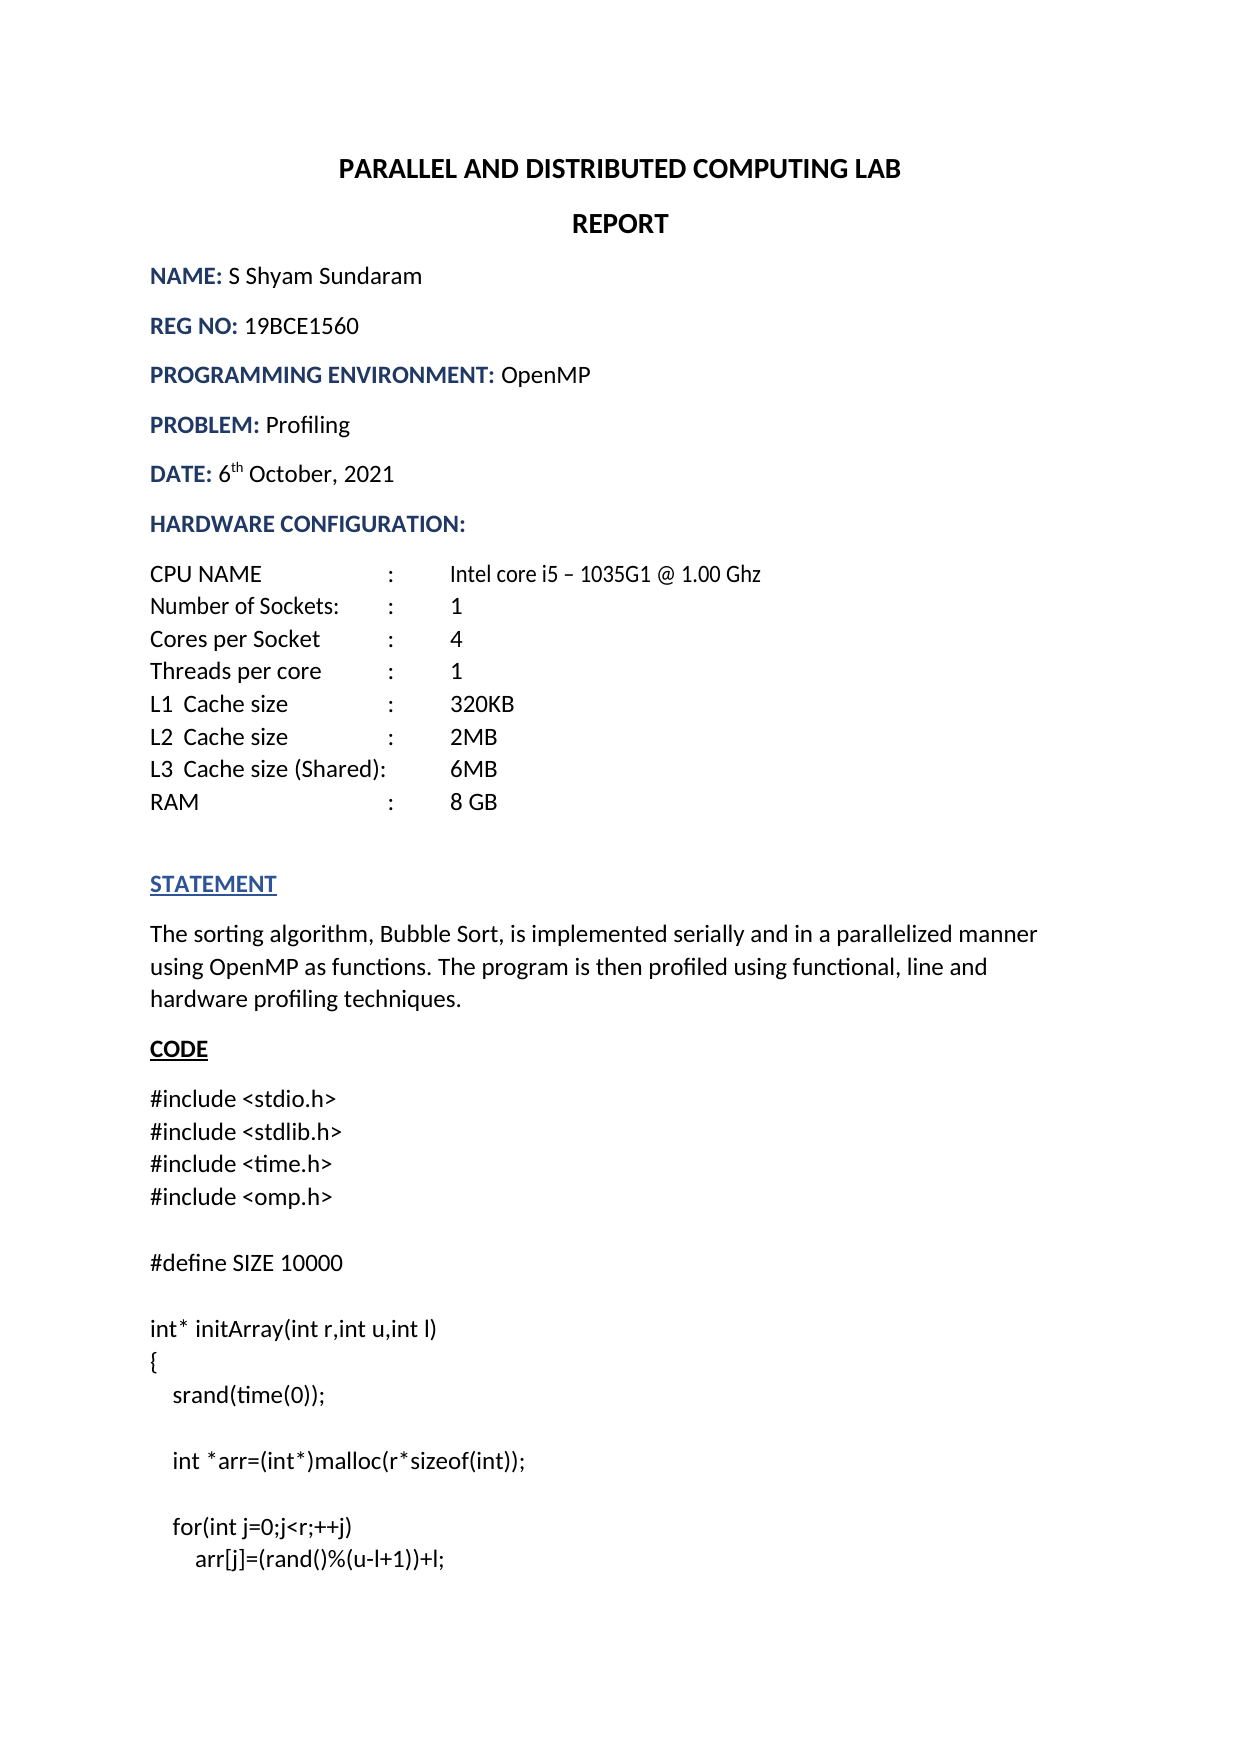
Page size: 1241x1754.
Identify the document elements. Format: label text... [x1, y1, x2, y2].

text CODE [150, 1033, 1090, 1064]
table_cell 4 [417, 623, 775, 656]
text int* initArray(int r,int u,int l) [150, 1313, 1090, 1344]
table_cell Number of Sockets: [150, 590, 362, 623]
text arr[j]=(rand()%(u-l+1))+l; [150, 1543, 1090, 1574]
text #include <stdlib.h> [150, 1116, 1090, 1146]
table_cell 2MB [417, 721, 775, 753]
text srand(time(0)); [150, 1379, 1090, 1409]
text The sorting algorithm, Bubble Sort, is implemented serially and in a parallelized manner using OpenMP as functions. The program is then profiled using functional, line and hardware profiling techniques. [150, 918, 1090, 1014]
text REG NO: 19BCE1560 [150, 310, 1090, 340]
text int *arr=(int*)malloc(r*sizeof(int)); [150, 1445, 1090, 1475]
text { [150, 1346, 1090, 1377]
table_cell 6MB [417, 753, 775, 786]
table_cell L3 [150, 753, 181, 786]
table_cell 320KB [417, 688, 775, 721]
table_cell : [363, 688, 417, 721]
table_cell Threads per core [150, 656, 362, 688]
table_cell : [363, 656, 417, 688]
table_cell L1 [150, 688, 181, 721]
table_cell : [363, 623, 417, 656]
text #include <stdio.h> [150, 1083, 1090, 1113]
table_cell Cores per Socket [150, 623, 362, 656]
table_cell Cache size (Shared): [181, 753, 417, 786]
table_cell 8 GB [417, 786, 775, 818]
text PROGRAMMING ENVIRONMENT: OpenMP [150, 359, 1090, 390]
text HARDWARE CONFIGURATION: [150, 508, 1090, 539]
table_header : [363, 558, 417, 590]
table_cell RAM [150, 786, 362, 818]
text PROBLEM: Profiling [150, 409, 1090, 439]
text REPORT [150, 205, 1090, 241]
text NAME: S Shyam Sundaram [150, 260, 1090, 291]
text PARALLEL AND DISTRIBUTED COMPUTING LAB [150, 150, 1090, 186]
table_cell Cache size [181, 721, 362, 753]
table_cell L2 [150, 721, 181, 753]
text #define SIZE 10000 [150, 1247, 1090, 1278]
table_cell 1 [417, 656, 775, 688]
text #include <omp.h> [150, 1181, 1090, 1212]
text DATE: 6th October, 2021 [150, 458, 1090, 489]
text STATEMENT [150, 868, 1090, 899]
table_cell : [363, 590, 417, 623]
table_header CPU NAME [150, 558, 362, 590]
table_cell : [363, 721, 417, 753]
table_header Intel core i5 – 1035G1 @ 1.00 Ghz [417, 558, 775, 590]
table_cell Cache size [181, 688, 362, 721]
text for(int j=0;j<r;++j) [150, 1511, 1090, 1541]
table_cell 1 [417, 590, 775, 623]
text #include <time.h> [150, 1148, 1090, 1179]
table_cell : [363, 786, 417, 818]
